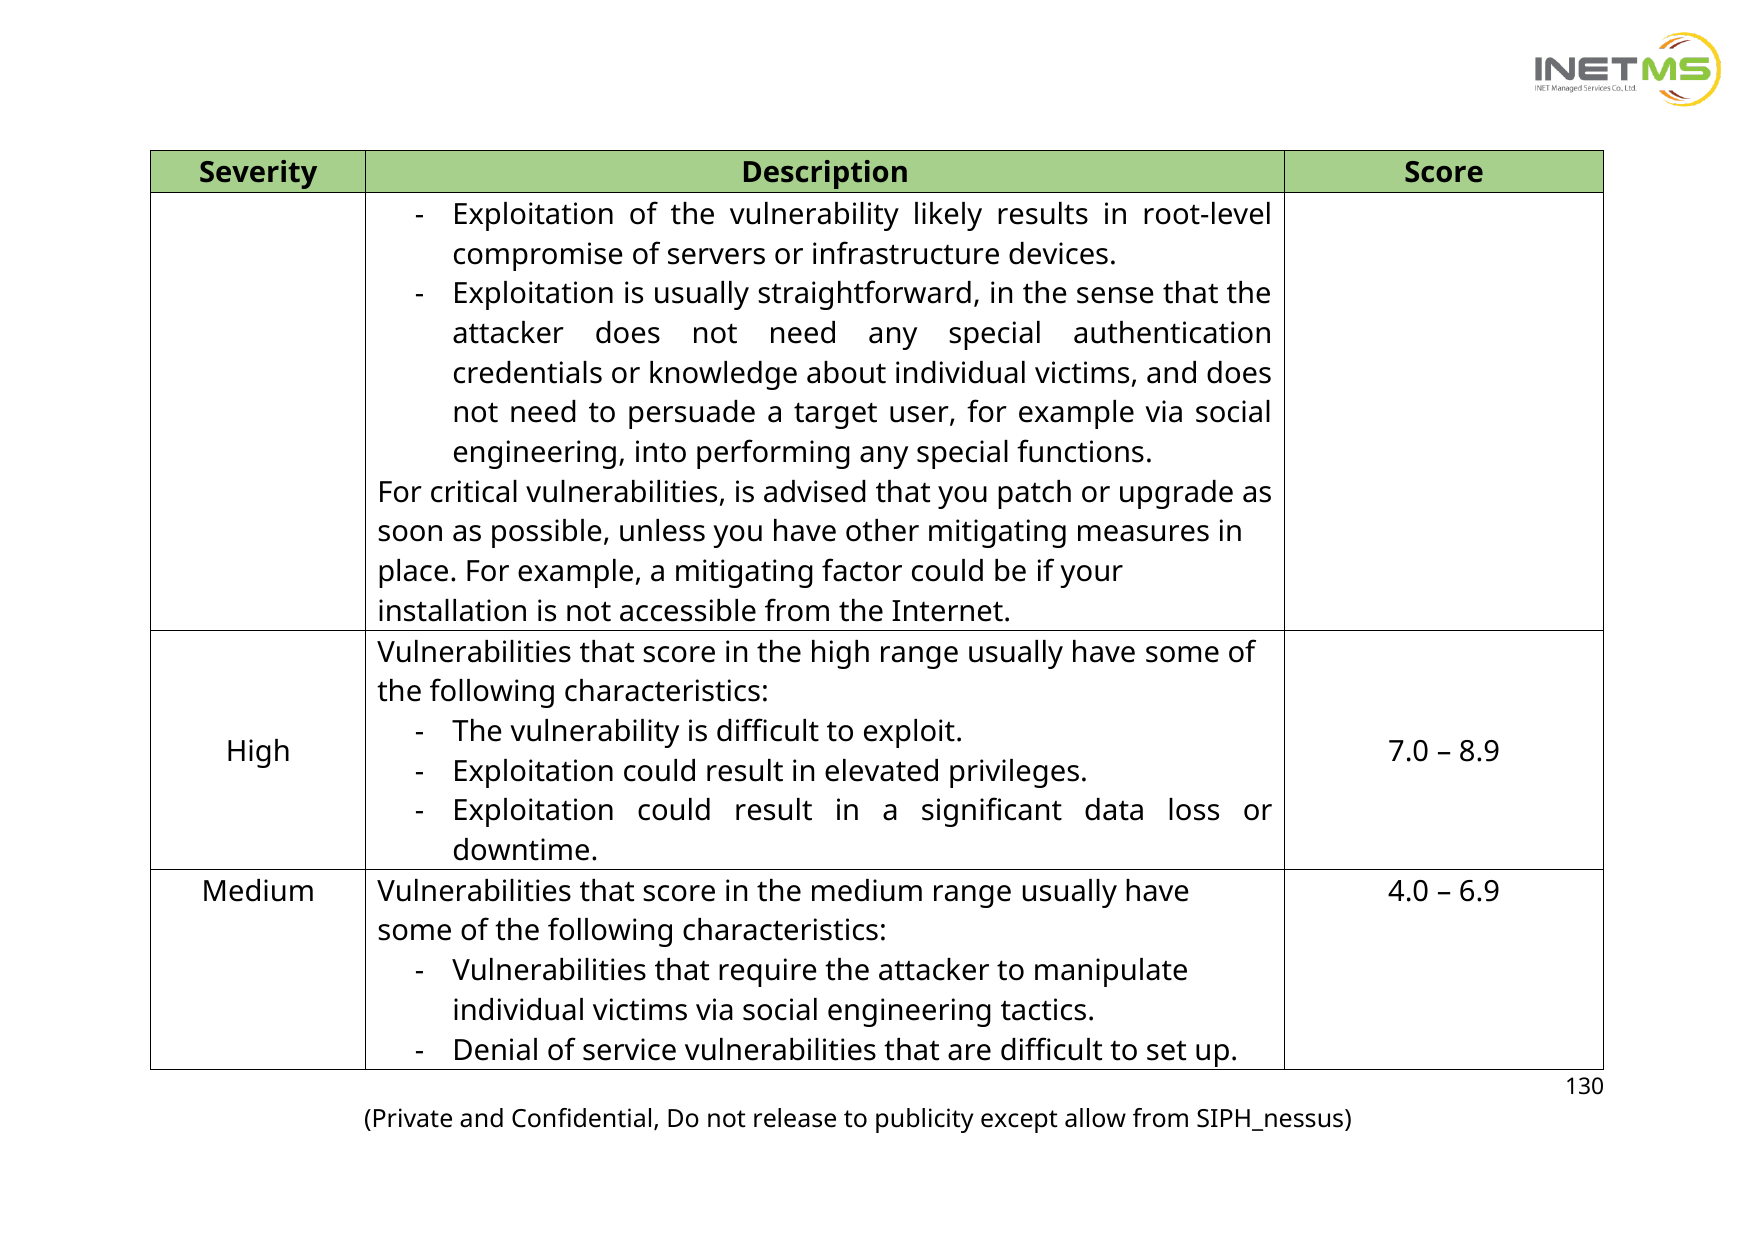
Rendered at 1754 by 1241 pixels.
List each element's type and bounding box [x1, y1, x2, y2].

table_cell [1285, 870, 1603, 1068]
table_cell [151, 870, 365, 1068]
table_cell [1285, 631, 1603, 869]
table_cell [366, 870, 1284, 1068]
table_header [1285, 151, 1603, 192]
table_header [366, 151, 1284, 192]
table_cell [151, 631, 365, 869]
picture [1525, 29, 1724, 114]
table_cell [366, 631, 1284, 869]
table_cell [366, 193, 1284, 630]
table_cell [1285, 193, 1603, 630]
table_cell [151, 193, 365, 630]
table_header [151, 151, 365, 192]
